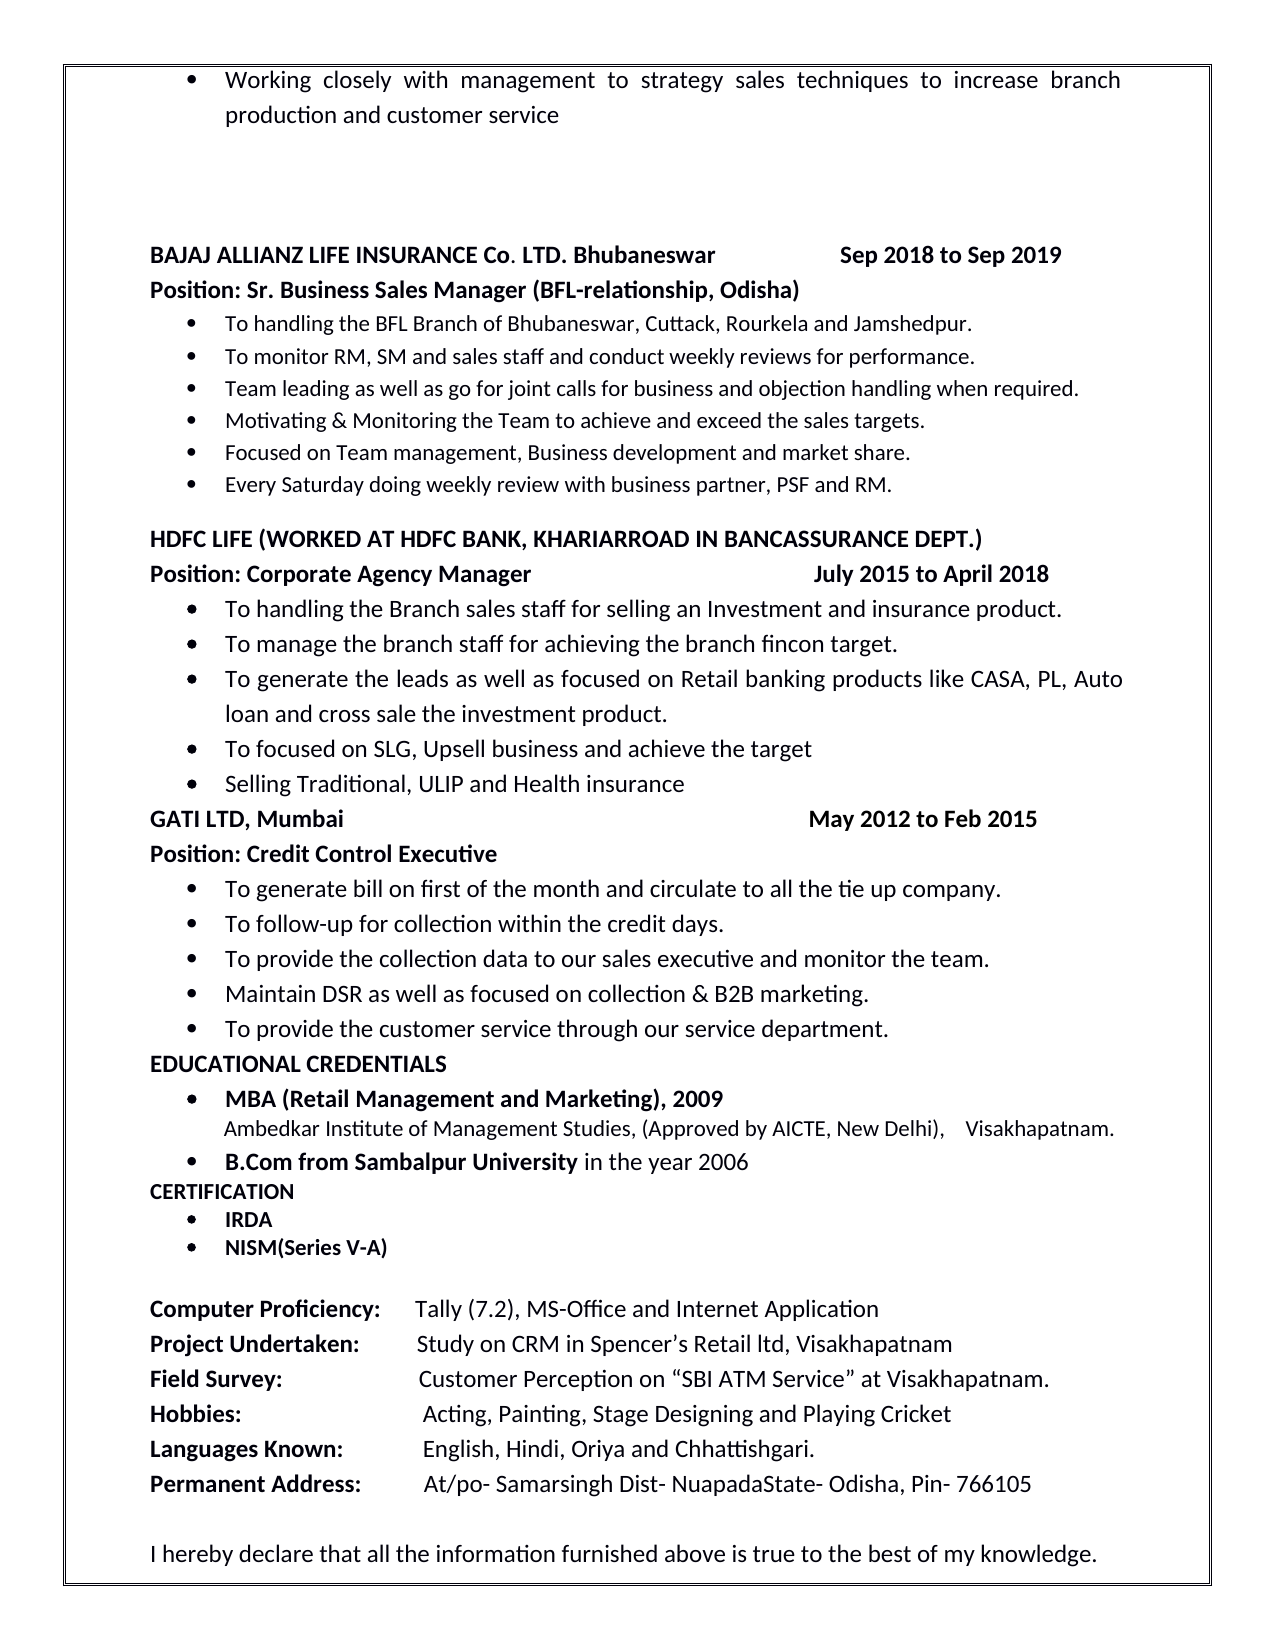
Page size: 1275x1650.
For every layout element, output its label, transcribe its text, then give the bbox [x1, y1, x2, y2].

list To follow-up for collection within the credit days. [187, 908, 1122, 939]
text GATI LTD, Mumbai May 2012 to Feb 2015 [150, 803, 1125, 834]
list To provide the collection data to our sales executive and monitor the team. [187, 943, 1122, 974]
list Selling Traditional, ULIP and Health insurance [187, 768, 1125, 799]
text Project Undertaken: Study on CRM in Spencer’s Retail ltd, Visakhapatnam [150, 1328, 1125, 1359]
list Team leading as well as go for joint calls for business and objection handling when required. [187, 374, 1125, 402]
list Working closely with management to strategy sales techniques to increase branch production and customer service [187, 67, 1122, 130]
list To generate the leads as well as focused on Retail banking products like CASA, PL, Auto loan and cross sale the investment product. [187, 663, 1125, 729]
list Every Saturday doing weekly review with business partner, PSF and RM. [187, 471, 1125, 498]
list To handling the BFL Branch of Bhubaneswar, Cuttack, Rourkela and Jamshedpur. [187, 309, 1125, 338]
text Position: Credit Control Executive [150, 838, 1125, 869]
list NISM(Series V-A) [187, 1233, 1125, 1261]
text I hereby declare that all the information furnished above is true to the best of my knowledge. [150, 1538, 1125, 1569]
text Ambedkar Institute of Management Studies, (Approved by AICTE, New Delhi), Visakhapatnam. [150, 1114, 1125, 1142]
text Hobbies: Acting, Painting, Stage Designing and Playing Cricket [150, 1398, 1125, 1429]
text HDFC LIFE (WORKED AT HDFC BANK, KHARIARROAD IN BANCASSURANCE DEPT.) [150, 523, 1125, 554]
list B.Com from Sambalpur University in the year 2006 [187, 1147, 1125, 1177]
list To focused on SLG, Upsell business and achieve the target [187, 733, 1125, 764]
list IRDA [187, 1205, 1125, 1233]
text CERTIFICATION [150, 1177, 1125, 1205]
list Focused on Team management, Business development and market share. [187, 438, 1125, 466]
list To monitor RM, SM and sales staff and conduct weekly reviews for performance. [187, 342, 1125, 370]
list Motivating & Monitoring the Team to achieve and exceed the sales targets. [187, 406, 1125, 434]
text Field Survey: Customer Perception on “SBI ATM Service” at Visakhapatnam. [150, 1363, 1125, 1394]
text Permanent Address: At/po- Samarsingh Dist- NuapadaState- Odisha, Pin- 766105 [150, 1468, 1125, 1499]
list To handling the Branch sales staff for selling an Investment and insurance product. [187, 593, 1125, 624]
list To generate bill on first of the month and circulate to all the tie up company. [187, 873, 1122, 904]
list To manage the branch staff for achieving the branch fincon target. [187, 628, 1125, 659]
text Position: Sr. Business Sales Manager (BFL-relationship, Odisha) [150, 274, 1122, 305]
list MBA (Retail Management and Marketing), 2009 [187, 1083, 1125, 1114]
list To provide the customer service through our service department. [187, 1013, 1122, 1044]
text Position: Corporate Agency Manager July 2015 to April 2018 [150, 558, 1125, 589]
text EDUCATIONAL CREDENTIALS [150, 1048, 1125, 1079]
text Computer Proficiency: Tally (7.2), MS-Office and Internet Application [150, 1293, 1125, 1324]
text BAJAJ ALLIANZ LIFE INSURANCE Co. LTD. Bhubaneswar Sep 2018 to Sep 2019 [150, 239, 1122, 270]
list Maintain DSR as well as focused on collection & B2B marketing. [187, 978, 1122, 1009]
text Languages Known: English, Hindi, Oriya and Chhattishgari. [150, 1433, 1125, 1464]
